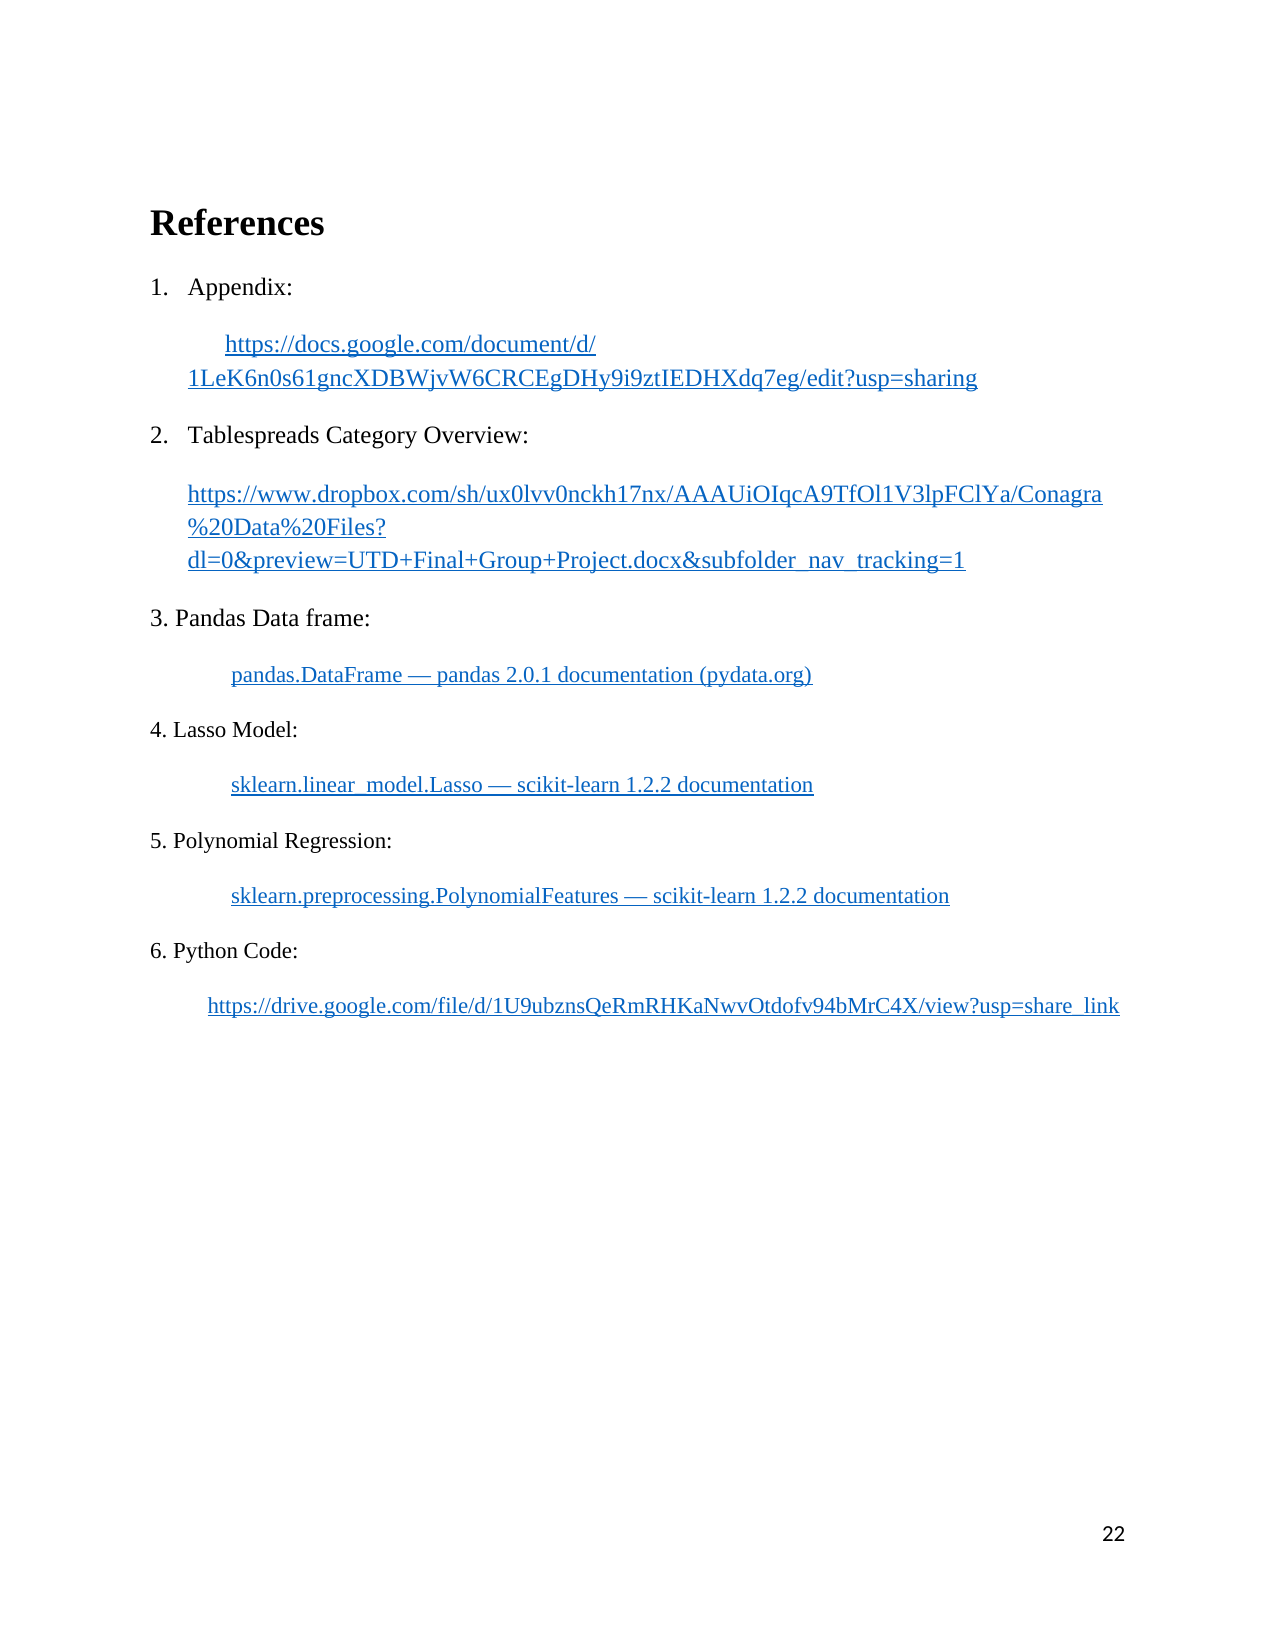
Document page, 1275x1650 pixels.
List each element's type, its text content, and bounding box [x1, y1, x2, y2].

text 4. Lasso Model: [150, 716, 1125, 743]
text 5. Polynomial Regression: [150, 827, 1125, 853]
text https://docs.google.com/document/d/1LeK6n0s61gncXDBWjvW6CRCEgDHy9i9ztIEDHXdq7eg/edit?usp=sharing [187, 329, 1125, 391]
text sklearn.linear_model.Lasso — scikit-learn 1.2.2 documentation [150, 772, 1125, 798]
text 6. Python Code: [150, 937, 1125, 963]
text sklearn.preprocessing.PolynomialFeatures — scikit-learn 1.2.2 documentation [150, 882, 1125, 908]
text 3. Pandas Data frame: [150, 603, 1125, 631]
list Appendix: [150, 272, 1125, 300]
text pandas.DataFrame — pandas 2.0.1 documentation (pydata.org) [150, 661, 1125, 687]
list Tablespreads Category Overview: [150, 421, 1125, 449]
text https://drive.google.com/file/d/1U9ubznsQeRmRHKaNwvOtdofv94bMrC4X/view?usp=share_link [150, 992, 1125, 1019]
subtitle References [150, 200, 1125, 243]
text https://www.dropbox.com/sh/ux0lvv0nckh17nx/AAAUiOIqcA9TfOl1V3lpFClYa/Conagra%20Data%20Files?dl=0&preview=UTD+Final+Group+Project.docx&subfolder_nav_tracking=1 [187, 479, 1125, 573]
